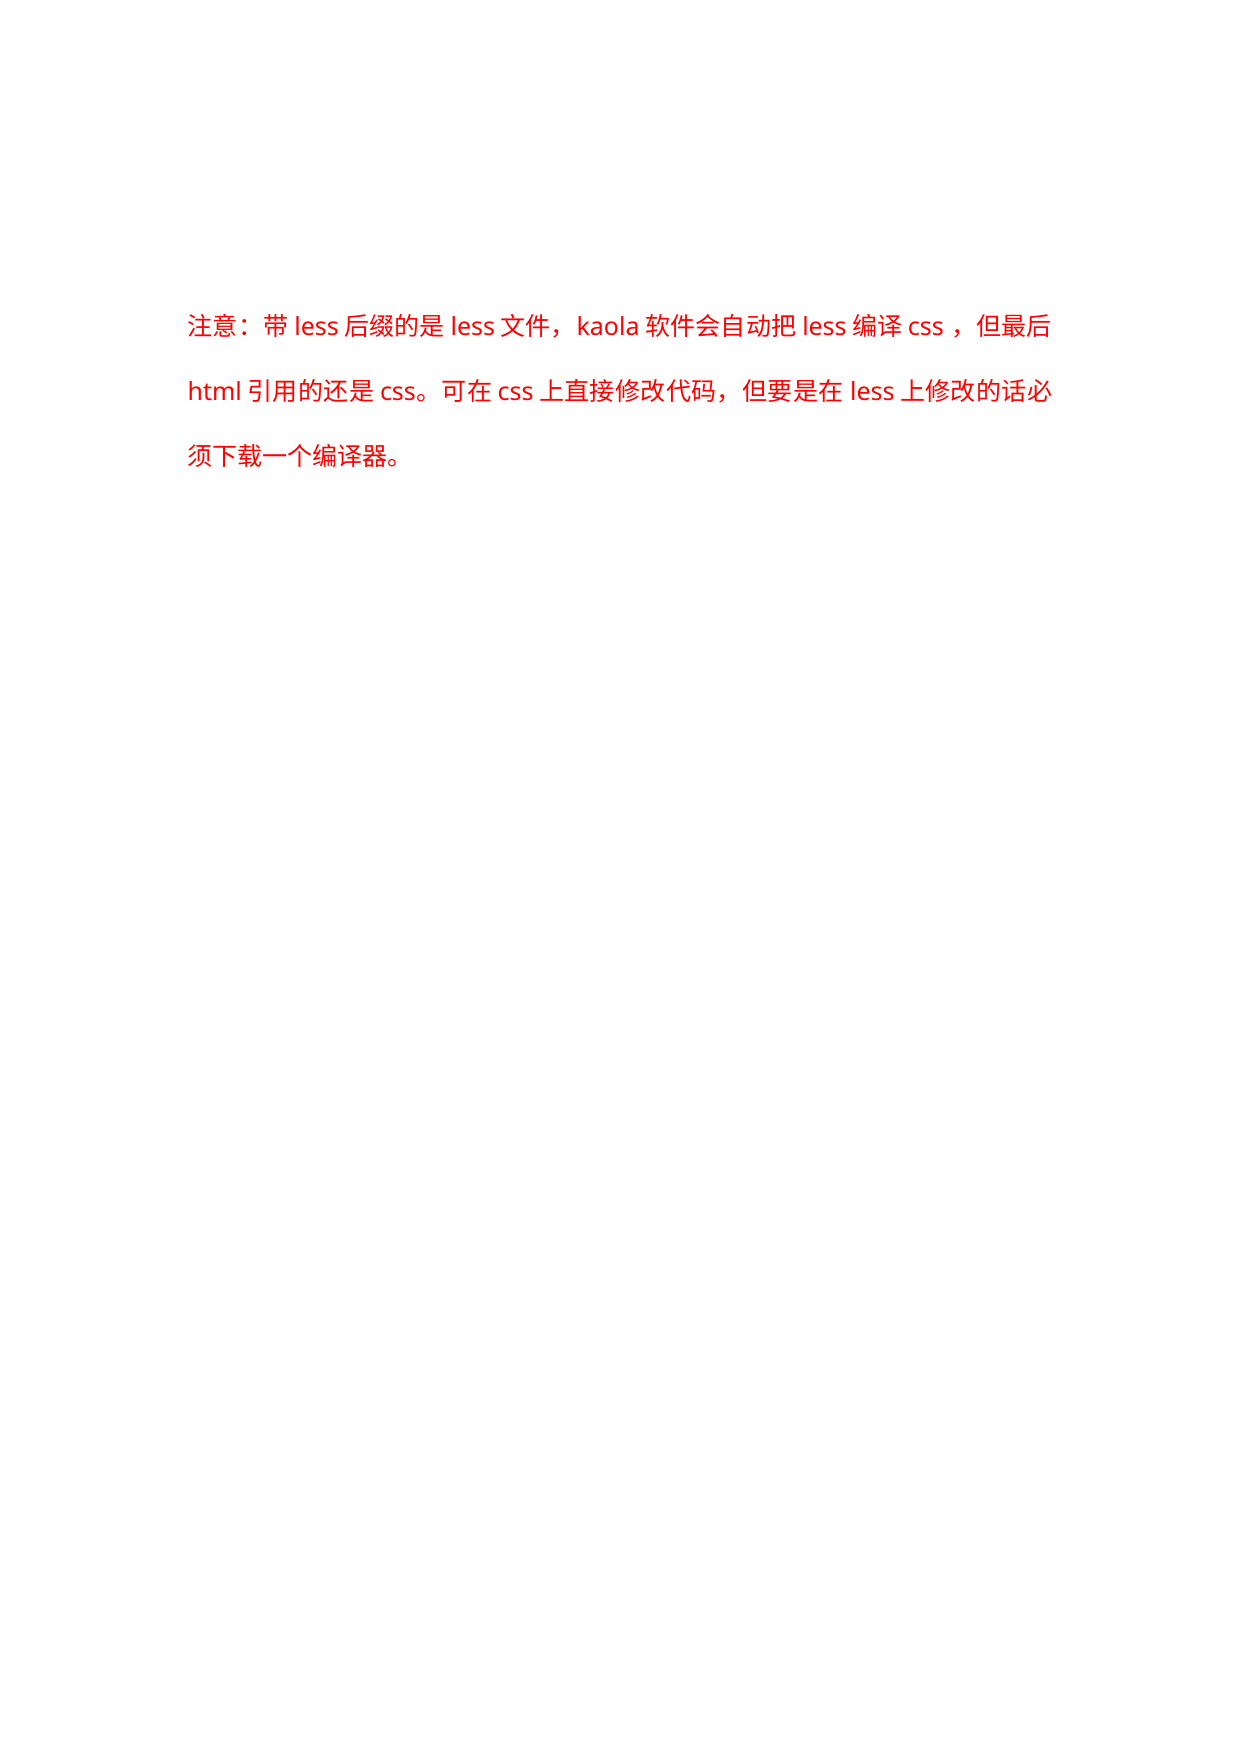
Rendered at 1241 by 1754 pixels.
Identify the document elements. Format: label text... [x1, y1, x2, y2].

text 注意：带less后缀的是less文件，kaola软件会自动把less编译css ，但最后html引用的还是css。可在css上直接修改代码，但要是在less上修改的话必须下载一个编译器。 [187, 292, 1053, 487]
